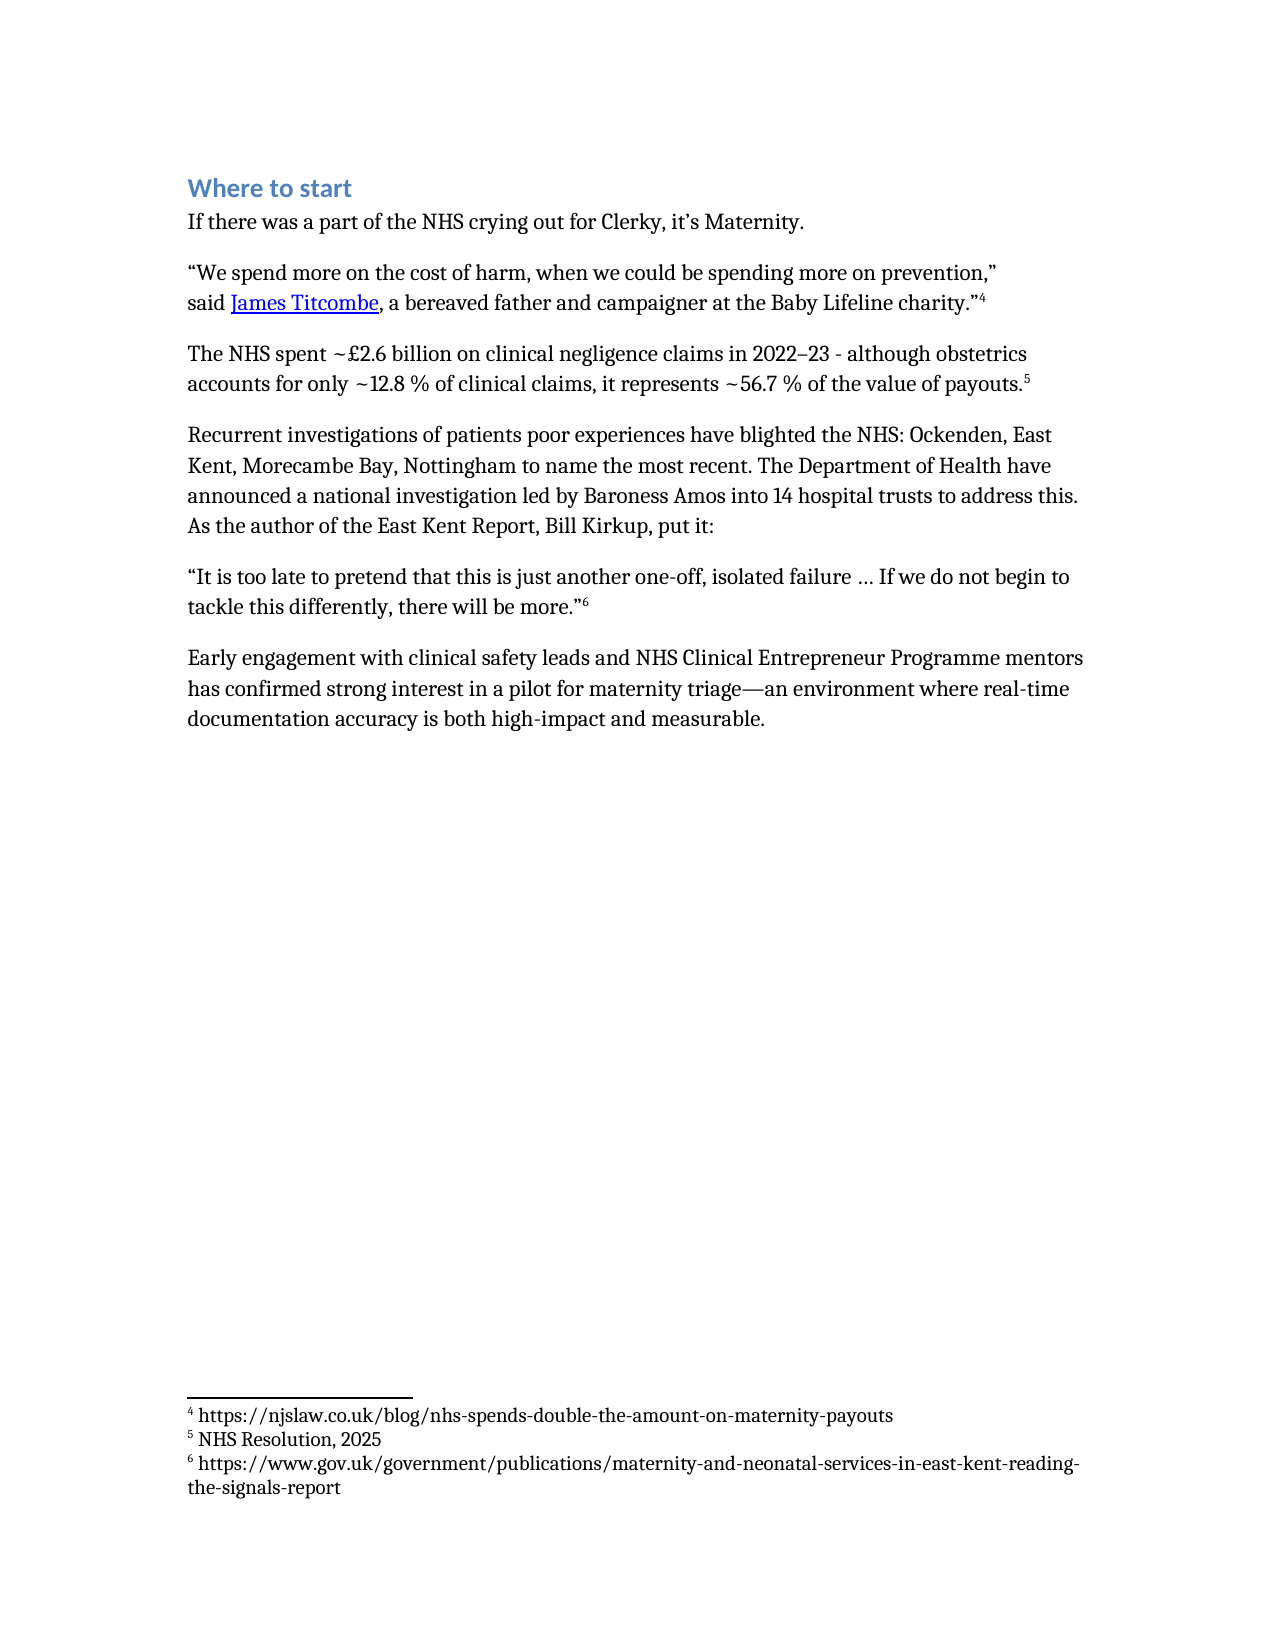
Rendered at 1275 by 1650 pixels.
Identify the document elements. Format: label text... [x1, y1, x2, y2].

text If there was a part of the NHS crying out for Clerky, it’s Maternity. [187, 209, 1087, 235]
text Early engagement with clinical safety leads and NHS Clinical Entrepreneur Programme mentors has confirmed strong interest in a pilot for maternity triage—an environment where real-time documentation accuracy is both high-impact and measurable. [187, 645, 1087, 732]
text “We spend more on the cost of harm, when we could be spending more on prevention,” said James Titcombe, a bereaved father and campaigner at the Baby Lifeline charity.” [187, 260, 1087, 316]
text “It is too late to pretend that this is just another one-off, isolated failure … If we do not begin to tackle this differently, there will be more.” [187, 564, 1087, 621]
text Recurrent investigations of patients poor experiences have blighted the NHS: Ockenden, East Kent, Morecambe Bay, Nottingham to name the most recent. The Department of Health have announced a national investigation led by Baroness Amos into 14 hospital trusts to address this. As the author of the East Kent Report, Bill Kirkup, put it: [187, 422, 1087, 539]
text The NHS spent ~£2.6 billion on clinical negligence claims in 2022–23 - although obstetrics accounts for only ~12.8 % of clinical claims, it represents ~56.7 % of the value of payouts. [187, 341, 1087, 398]
subtitle Where to start [187, 171, 1087, 204]
